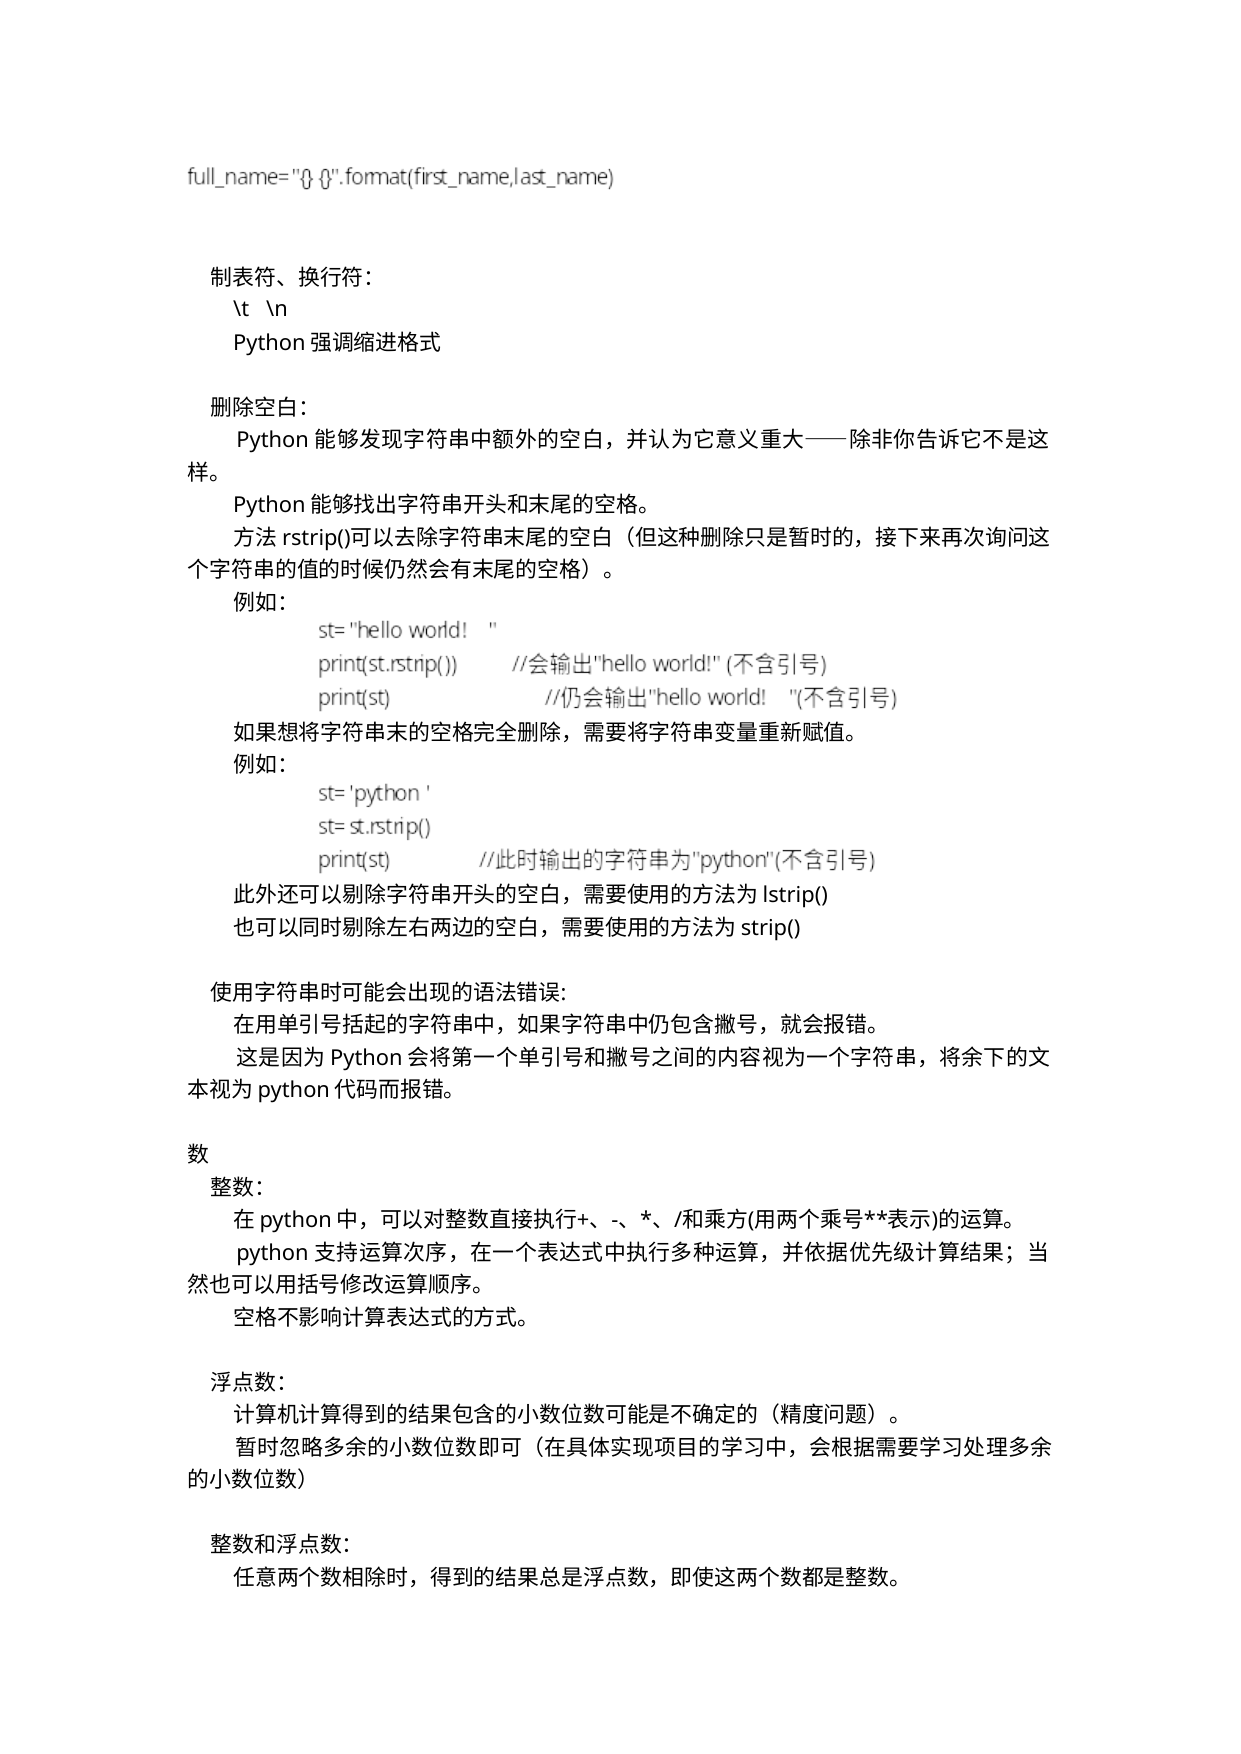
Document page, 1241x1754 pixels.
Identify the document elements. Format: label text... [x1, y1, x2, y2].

text Python能够找出字符串开头和末尾的空格。 [187, 487, 1053, 519]
text 此外还可以剔除字符串开头的空白，需要使用的方法为lstrip() [187, 877, 1053, 909]
text 计算机计算得到的结果包含的小数位数可能是不确定的（精度问题）。 [187, 1397, 1053, 1429]
text 这是因为Python会将第一个单引号和撇号之间的内容视为一个字符串，将余下的文本视为python代码而报错。 [187, 1039, 1053, 1104]
text 使用字符串时可能会出现的语法错误: [187, 974, 1053, 1007]
text 暂时忽略多余的小数位数即可（在具体实现项目的学习中，会根据需要学习处理多余的小数位数） [187, 1429, 1053, 1494]
text Python能够发现字符串中额外的空白，并认为它意义重大——除非你告诉它不是这样。 [187, 422, 1053, 487]
text python支持运算次序，在一个表达式中执行多种运算，并依据优先级计算结果；当然也可以用括号修改运算顺序。 [187, 1234, 1053, 1299]
text 如果想将字符串末的空格完全删除，需要将字符串变量重新赋值。 [187, 714, 1053, 747]
text \t \n [187, 292, 1053, 324]
text 制表符、换行符： [187, 259, 1053, 292]
text 删除空白： [187, 389, 1053, 422]
text 数 [187, 1137, 1053, 1169]
text 整数： [187, 1169, 1053, 1202]
text 例如： [187, 584, 1053, 617]
text 方法rstrip()可以去除字符串末尾的空白（但这种删除只是暂时的，接下来再次询问这个字符串的值的时候仍然会有末尾的空格）。 [187, 519, 1053, 584]
text 任意两个数相除时，得到的结果总是浮点数，即使这两个数都是整数。 [187, 1559, 1053, 1592]
text 例如： [187, 747, 1053, 779]
text 浮点数： [187, 1364, 1053, 1397]
text Python强调缩进格式 [187, 324, 1053, 357]
text 空格不影响计算表达式的方式。 [187, 1299, 1053, 1332]
text 整数和浮点数： [187, 1527, 1053, 1559]
text 也可以同时剔除左右两边的空白，需要使用的方法为strip() [187, 909, 1053, 942]
text 在python中，可以对整数直接执行+、-、*、/和乘方(用两个乘号**表示)的运算。 [187, 1202, 1053, 1234]
text 在用单引号括起的字符串中，如果字符串中仍包含撇号，就会报错。 [187, 1007, 1053, 1039]
